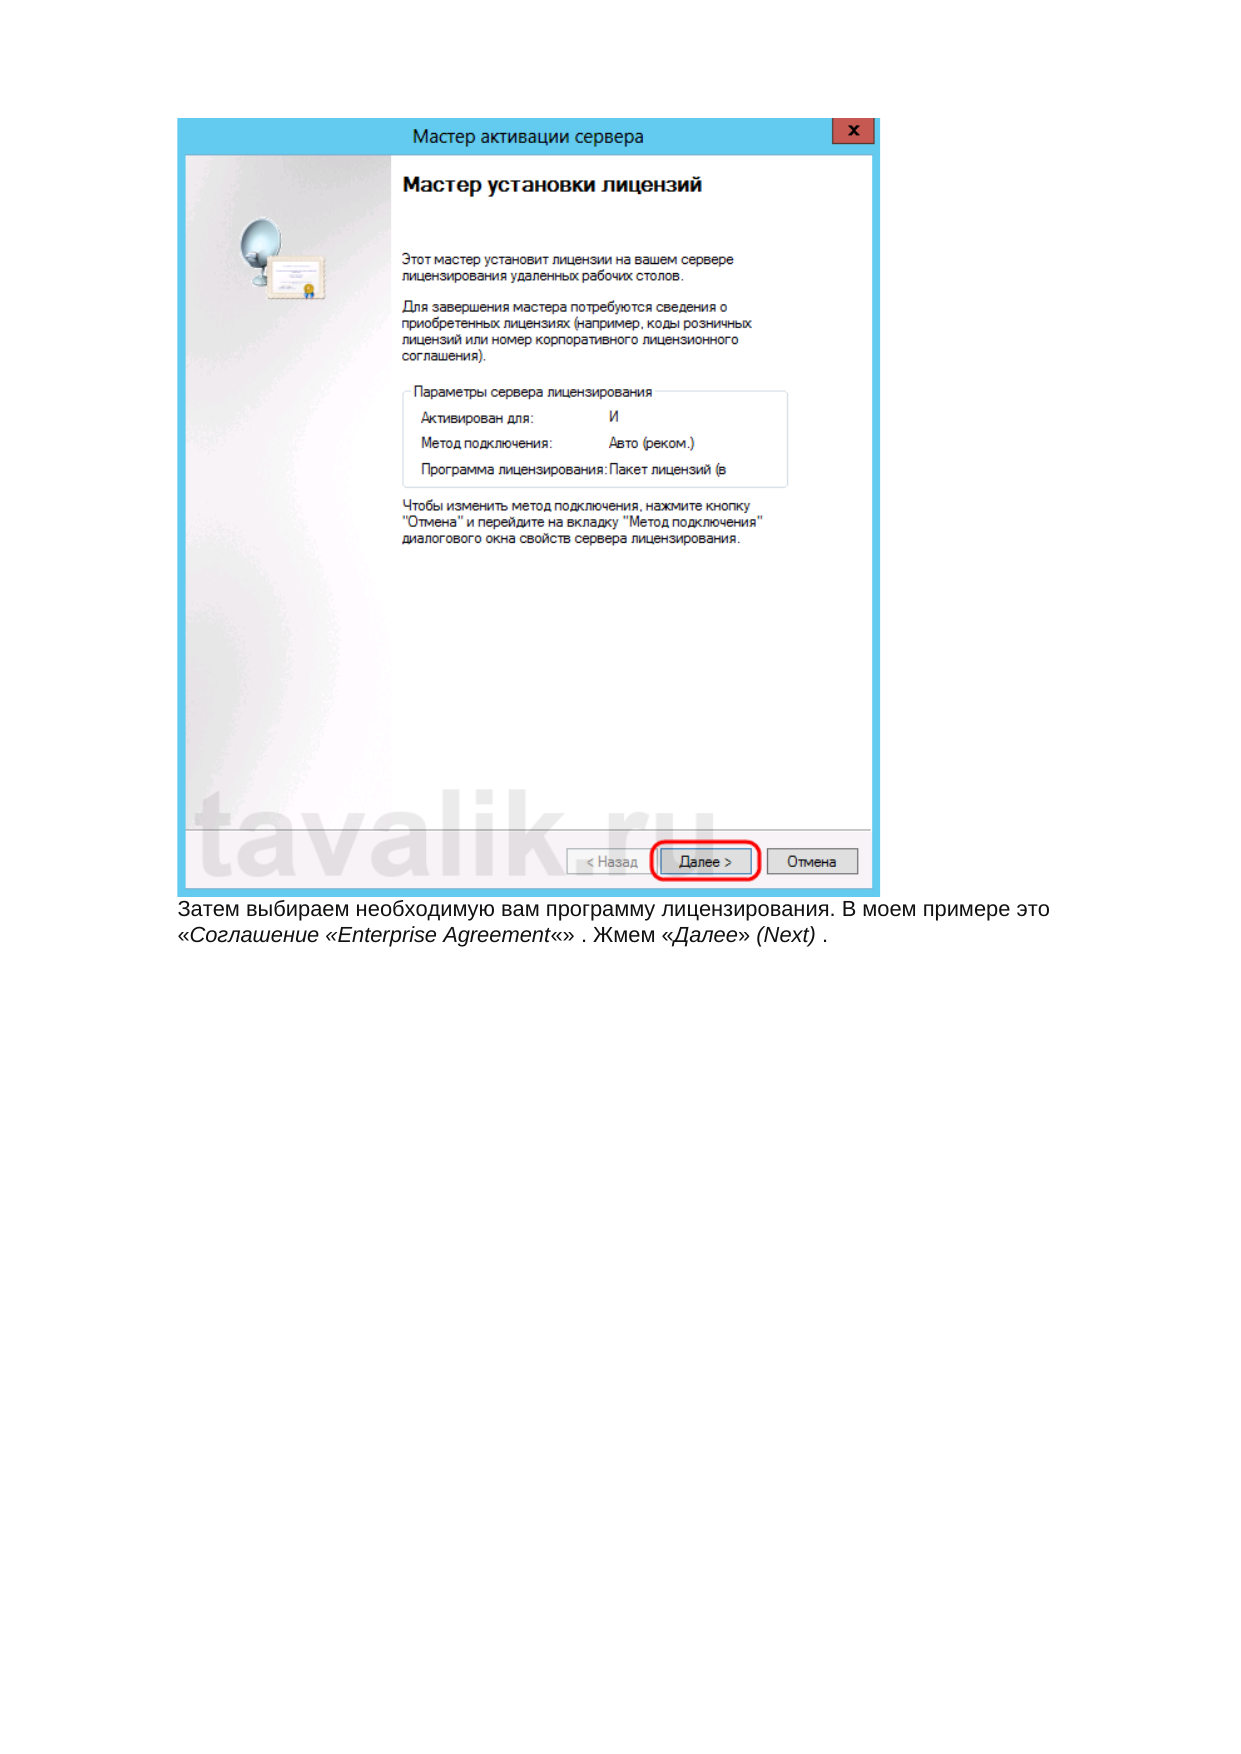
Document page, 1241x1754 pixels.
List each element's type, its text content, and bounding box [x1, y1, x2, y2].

text Затем выбираем необходимую вам программу лицензирования. В моем примере это «Соглашение «Enterprise Agreement«» . Жмем «Далее» (Next) . [177, 896, 1152, 947]
picture [177, 118, 881, 897]
